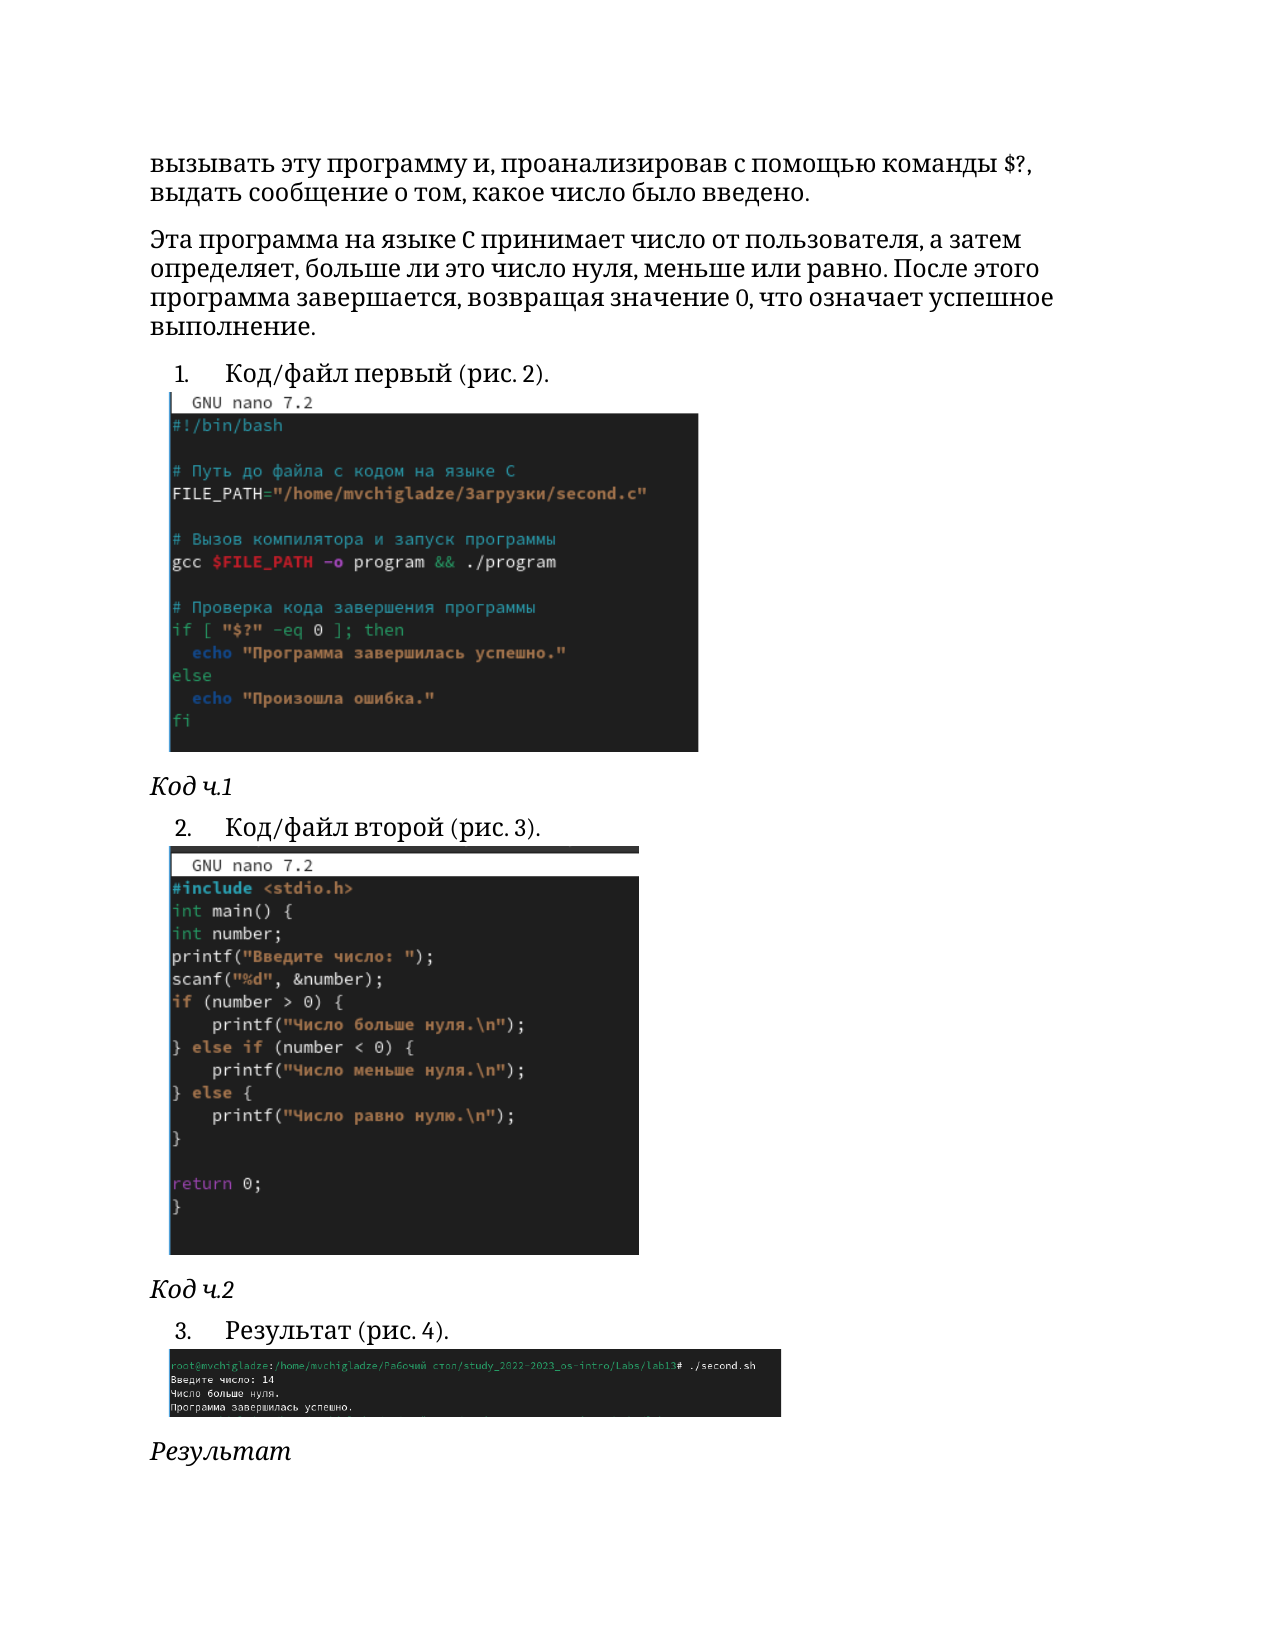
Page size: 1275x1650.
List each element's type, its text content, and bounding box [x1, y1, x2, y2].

picture [168, 1349, 782, 1417]
list Код/файл первый (рис. 2). [175, 360, 1125, 389]
text Код ч.2 [150, 1276, 1125, 1304]
picture [168, 392, 699, 752]
text Эта программа на языке C принимает число от пользователя, а затем определяет, больше ли это число нуля, меньше или равно. После этого программа завершается, возвращая значение 0, что означает успешное выполнение. [150, 226, 1125, 341]
list Результат (рис. 4). [175, 1317, 1125, 1346]
list Код/файл второй (рис. 3). [175, 814, 1125, 843]
text Код ч.1 [150, 773, 1125, 801]
picture [168, 846, 639, 1255]
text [150, 150, 1125, 207]
text Результат [150, 1438, 1125, 1467]
